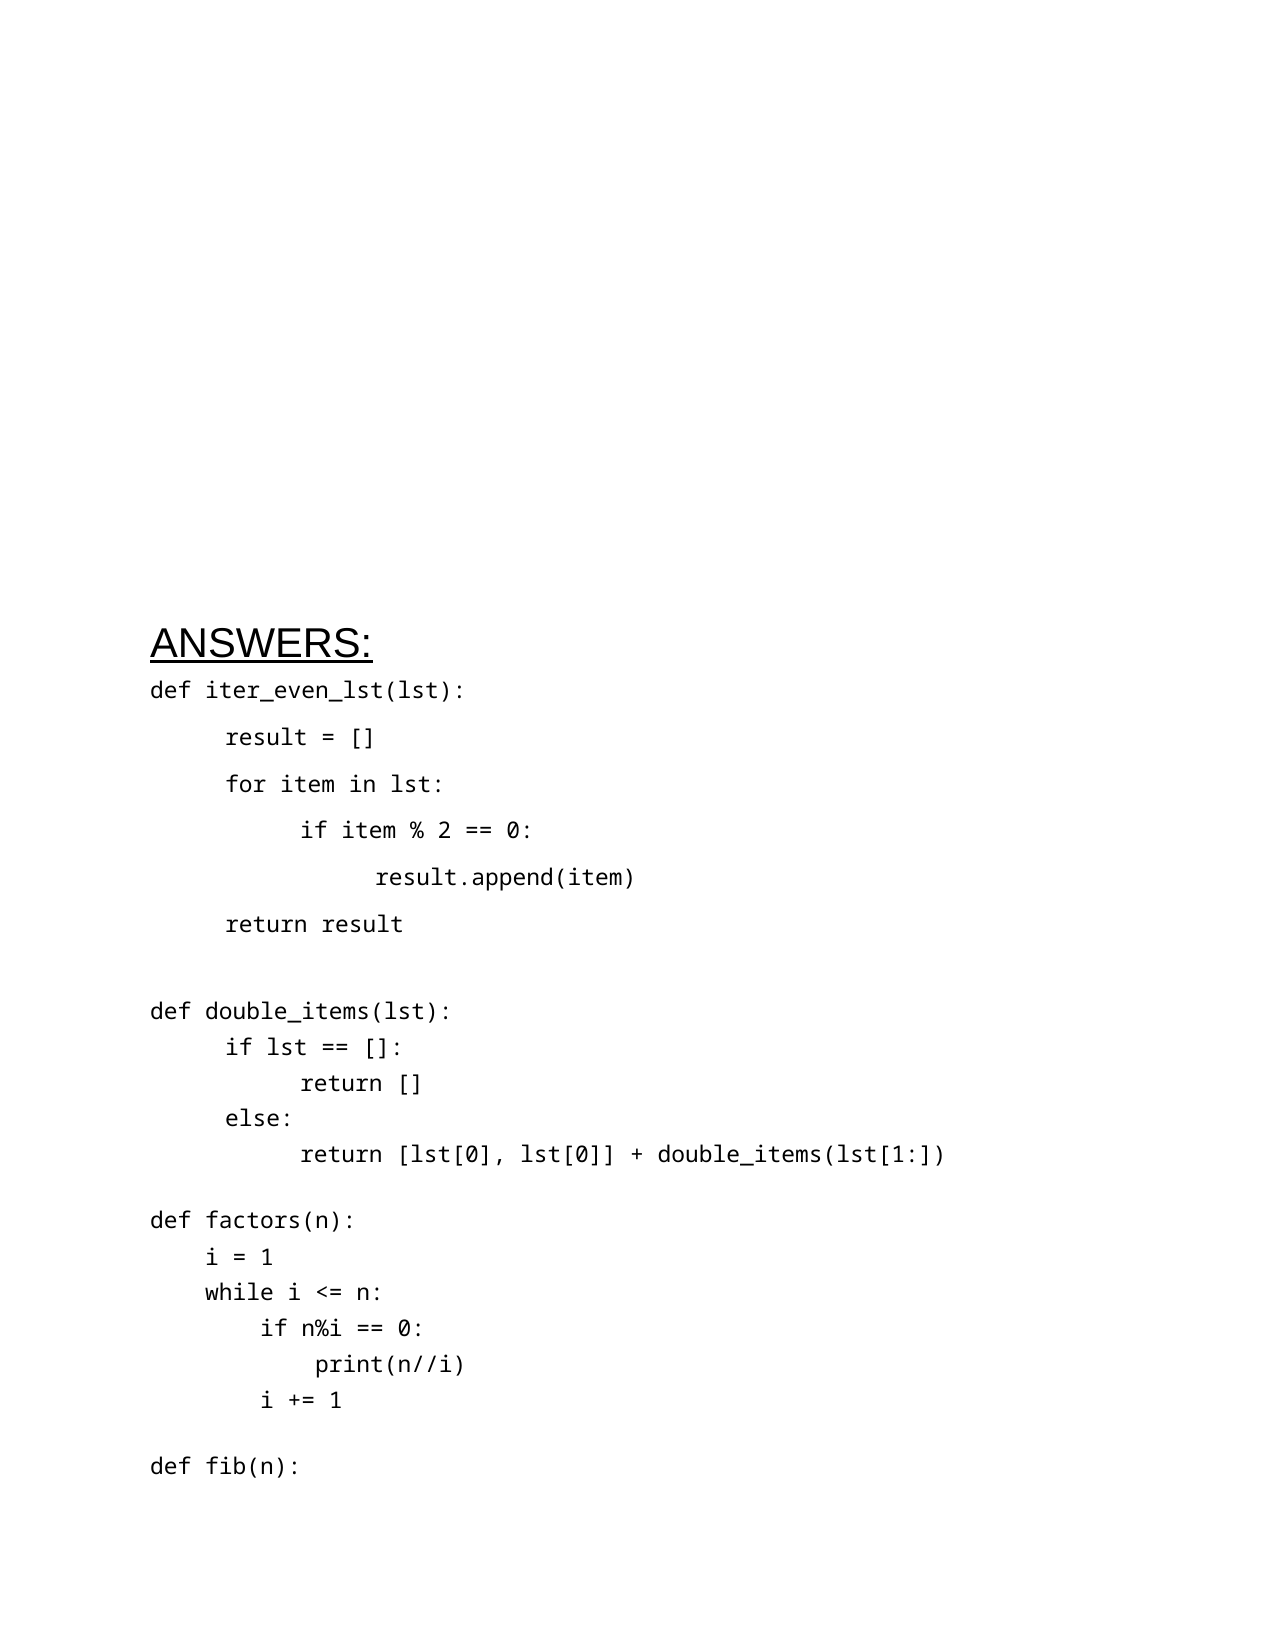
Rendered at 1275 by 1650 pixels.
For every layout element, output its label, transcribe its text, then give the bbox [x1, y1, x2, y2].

text else: [150, 1102, 1125, 1134]
text def fib(n): [150, 1450, 1125, 1482]
text i += 1 [150, 1384, 1125, 1415]
text if item % 2 == 0: [225, 814, 1125, 846]
text if n%i == 0: [150, 1312, 1125, 1343]
text while i <= n: [150, 1276, 1125, 1308]
text def iter_even_lst(lst): [150, 674, 1125, 705]
text i = 1 [150, 1240, 1125, 1272]
text return [lst[0], lst[0]] + double_items(lst[1:]) [150, 1138, 1125, 1169]
text if lst == []: [150, 1031, 1125, 1062]
text ANSWERS: [150, 619, 1125, 667]
text return result [150, 908, 1125, 939]
text result.append(item) [225, 861, 1125, 893]
text return [] [150, 1066, 1125, 1098]
text def factors(n): [150, 1204, 1125, 1236]
text def double_items(lst): [150, 994, 1125, 1026]
text print(n//i) [150, 1348, 1125, 1379]
text result = [] [225, 721, 1125, 752]
text for item in lst: [225, 768, 1125, 799]
